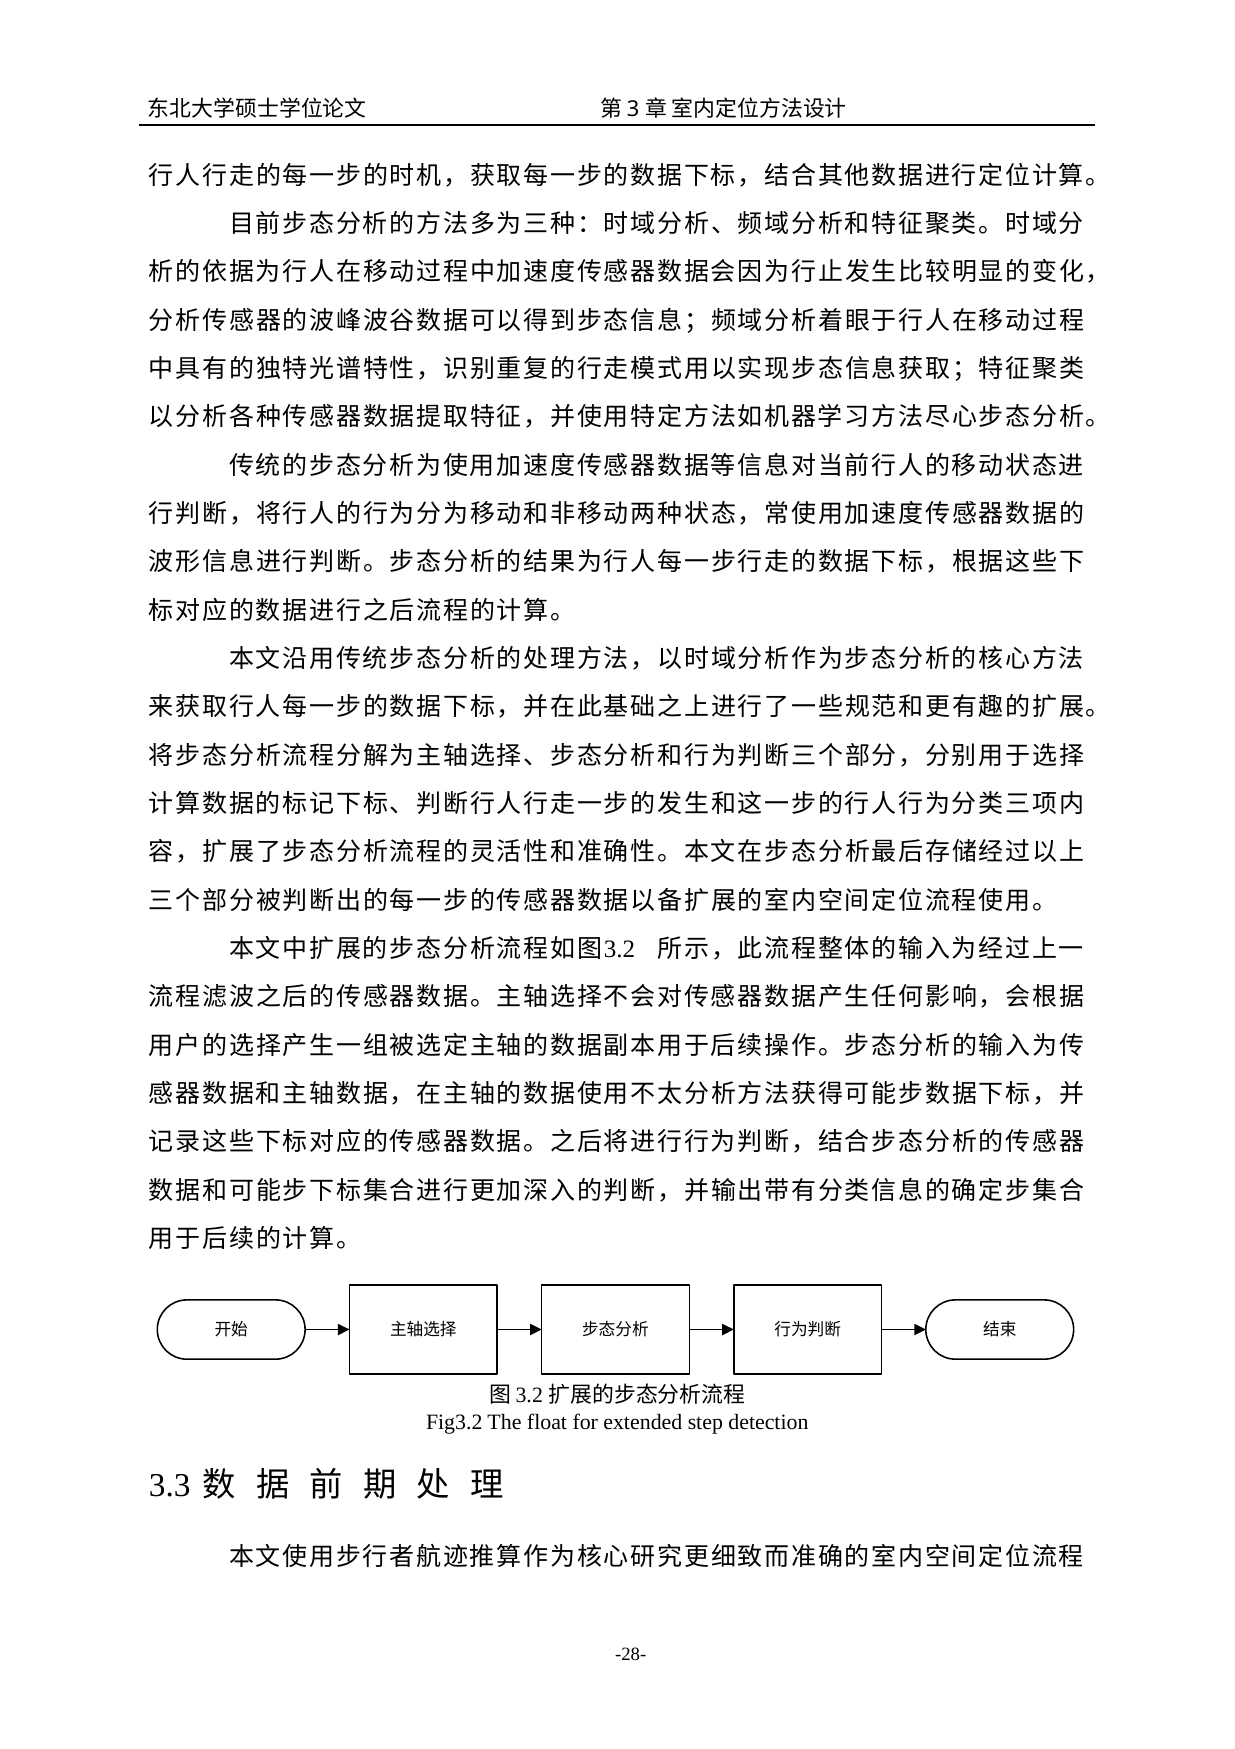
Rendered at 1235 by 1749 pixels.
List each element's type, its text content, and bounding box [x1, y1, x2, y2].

text 目前步态分析的方法多为三种：时域分析、频域分析和特征聚类。时域分析的依据为行人在移动过程中加速度传感器数据会因为行止发生比较明显的变化，分析传感器的波峰波谷数据可以得到步态信息；频域分析着眼于行人在移动过程中具有的独特光谱特性，识别重复的行走模式用以实现步态信息获取；特征聚类以分析各种传感器数据提取特征，并使用特定方法如机器学习方法尽心步态分析。 [149, 197, 1086, 439]
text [149, 149, 1086, 197]
text 本文中扩展的步态分析流程如图3.2所示，此流程整体的输入为经过上一流程滤波之后的传感器数据。主轴选择不会对传感器数据产生任何影响，会根据用户的选择产生一组被选定主轴的数据副本用于后续操作。步态分析的输入为传感器数据和主轴数据，在主轴的数据使用不太分析方法获得可能步数据下标，并记录这些下标对应的传感器数据。之后将进行行为判断，结合步态分析的传感器数据和可能步下标集合进行更加深入的判断，并输出带有分类信息的确定步集合用于后续的计算。 [149, 922, 1086, 1261]
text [149, 1531, 1086, 1579]
subtitle 数据前期处理 [149, 1458, 1086, 1507]
text 本文沿用传统步态分析的处理方法，以时域分析作为步态分析的核心方法来获取行人每一步的数据下标，并在此基础之上进行了一些规范和更有趣的扩展。将步态分析流程分解为主轴选择、步态分析和行为判断三个部分，分别用于选择计算数据的标记下标、判断行人行走一步的发生和这一步的行人行为分类三项内容，扩展了步态分析流程的灵活性和准确性。本文在步态分析最后存储经过以上三个部分被判断出的每一步的传感器数据以备扩展的室内空间定位流程使用。 [149, 632, 1086, 922]
text Fig3.2 The float for extended step detection [149, 1409, 1086, 1434]
text 传统的步态分析为使用加速度传感器数据等信息对当前行人的移动状态进行判断，将行人的行为分为移动和非移动两种状态，常使用加速度传感器数据的波形信息进行判断。步态分析的结果为行人每一步行走的数据下标，根据这些下标对应的数据进行之后流程的计算。 [149, 439, 1086, 632]
text 图3.2 扩展的步态分析流程 [149, 1261, 1086, 1409]
